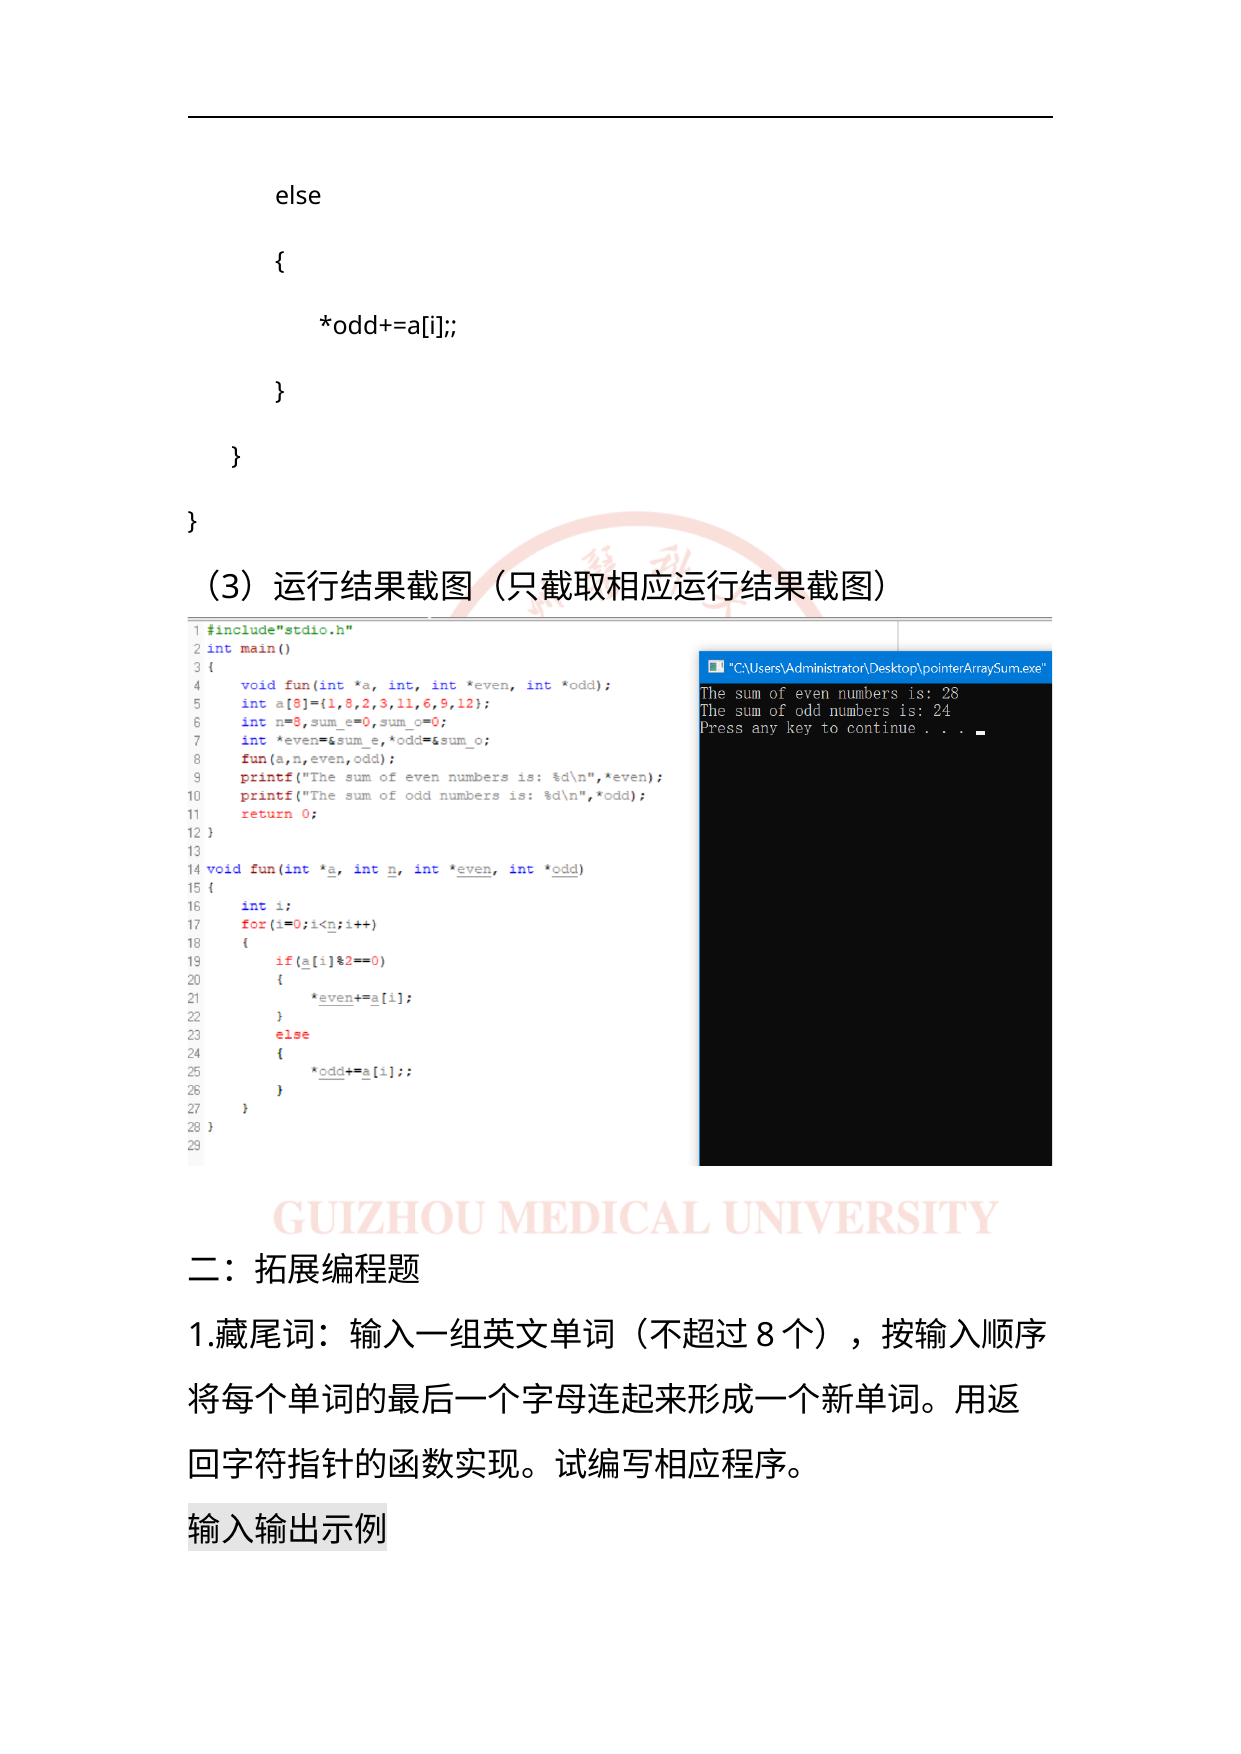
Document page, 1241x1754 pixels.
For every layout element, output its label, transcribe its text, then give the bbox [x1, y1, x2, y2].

text 1.藏尾词：输入一组英文单词（不超过8个），按输入顺序将每个单词的最后一个字母连起来形成一个新单词。用返回字符指针的函数实现。试编写相应程序。 [187, 1299, 1053, 1494]
text （3）运行结果截图（只截取相应运行结果截图） [187, 552, 1053, 617]
text { [187, 227, 1053, 292]
text 二：拓展编程题 [187, 1234, 1053, 1299]
text } [187, 357, 1053, 422]
text } [187, 422, 1053, 487]
text 输入输出示例 [187, 1494, 1053, 1559]
text else [187, 162, 1053, 227]
text *odd+=a[i];; [187, 292, 1053, 357]
text } [187, 487, 1053, 552]
picture [187, 617, 1053, 1166]
